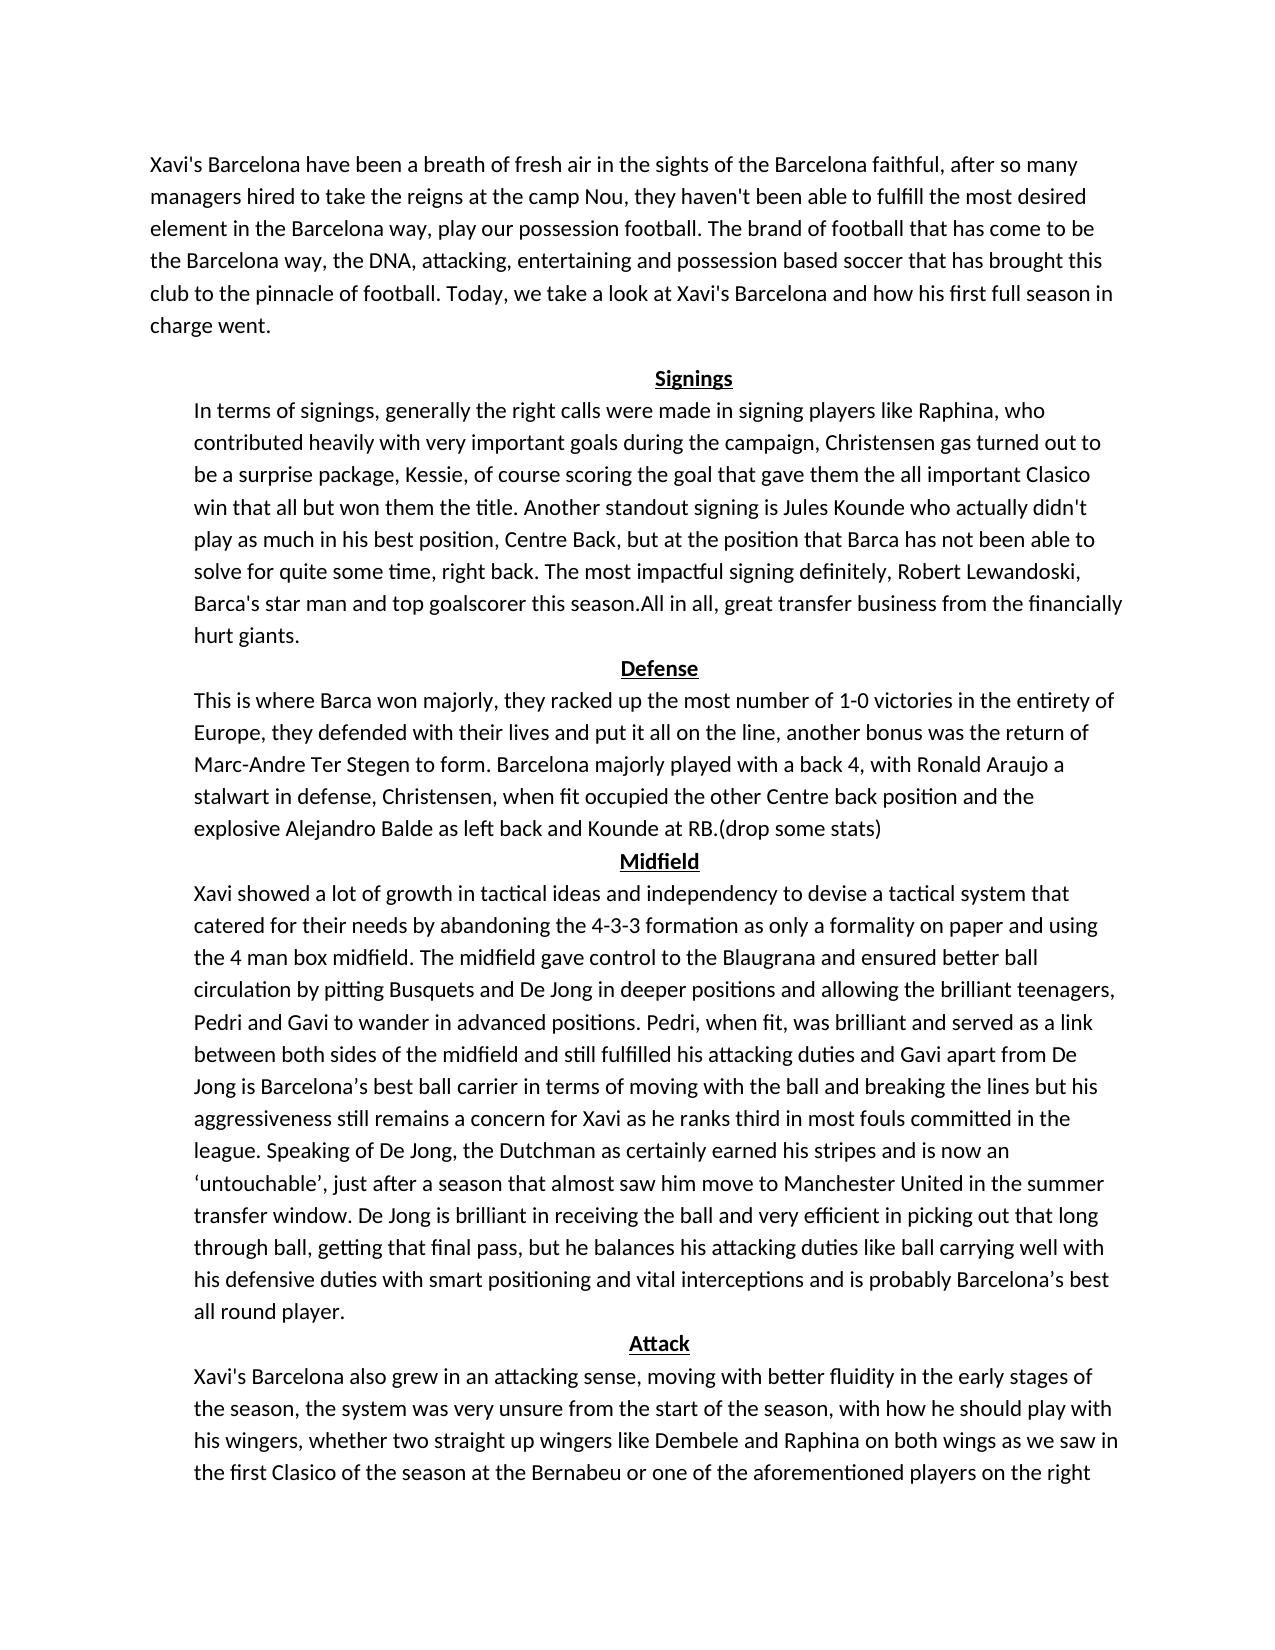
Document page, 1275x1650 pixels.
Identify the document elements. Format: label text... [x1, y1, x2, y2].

list This is where Barca won majorly, they racked up the most number of 1-0 victories in the entirety of Europe, they defended with their lives and put it all on the line, another bonus was the return of Marc-Andre Ter Stegen to form. Barcelona majorly played with a back 4, with Ronald Araujo a stalwart in defense, Christensen, when fit occupied the other Centre back position and the explosive Alejandro Balde as left back and Kounde at RB.(drop some stats) [194, 686, 1125, 843]
list Defense [194, 654, 1125, 682]
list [194, 1362, 1125, 1486]
list Signings [262, 364, 1125, 392]
list Xavi showed a lot of growth in tactical ideas and independency to devise a tactical system that catered for their needs by abandoning the 4-3-3 formation as only a formality on paper and using the 4 man box midfield. The midfield gave control to the Blaugrana and ensured better ball circulation by pitting Busquets and De Jong in deeper positions and allowing the brilliant teenagers, Pedri and Gavi to wander in advanced positions. Pedri, when fit, was brilliant and served as a link between both sides of the midfield and still fulfilled his attacking duties and Gavi apart from De Jong is Barcelona’s best ball carrier in terms of moving with the ball and breaking the lines but his aggressiveness still remains a concern for Xavi as he ranks third in most fouls committed in the league. Speaking of De Jong, the Dutchman as certainly earned his stripes and is now an ‘untouchable’, just after a season that almost saw him move to Manchester United in the summer transfer window. De Jong is brilliant in receiving the ball and very efficient in picking out that long through ball, getting that final pass, but he balances his attacking duties like ball carrying well with his defensive duties with smart positioning and vital interceptions and is probably Barcelona’s best all round player. [194, 879, 1125, 1325]
list Attack [194, 1329, 1125, 1358]
list In terms of signings, generally the right calls were made in signing players like Raphina, who contributed heavily with very important goals during the campaign, Christensen gas turned out to be a surprise package, Kessie, of course scoring the goal that gave them the all important Clasico win that all but won them the title. Another standout signing is Jules Kounde who actually didn't play as much in his best position, Centre Back, but at the position that Barca has not been able to solve for quite some time, right back. The most impactful signing definitely, Robert Lewandoski, Barca's star man and top goalscorer this season.All in all, great transfer business from the financially hurt giants. [194, 396, 1125, 649]
text Xavi's Barcelona have been a breath of fresh air in the sights of the Barcelona faithful, after so many managers hired to take the reigns at the camp Nou, they haven't been able to fulfill the most desired element in the Barcelona way, play our possession football. The brand of football that has come to be the Barcelona way, the DNA, attacking, entertaining and possession based soccer that has brought this club to the pinnacle of football. Today, we take a look at Xavi's Barcelona and how his first full season in charge went. [150, 150, 1125, 339]
list Midfield [194, 847, 1125, 875]
